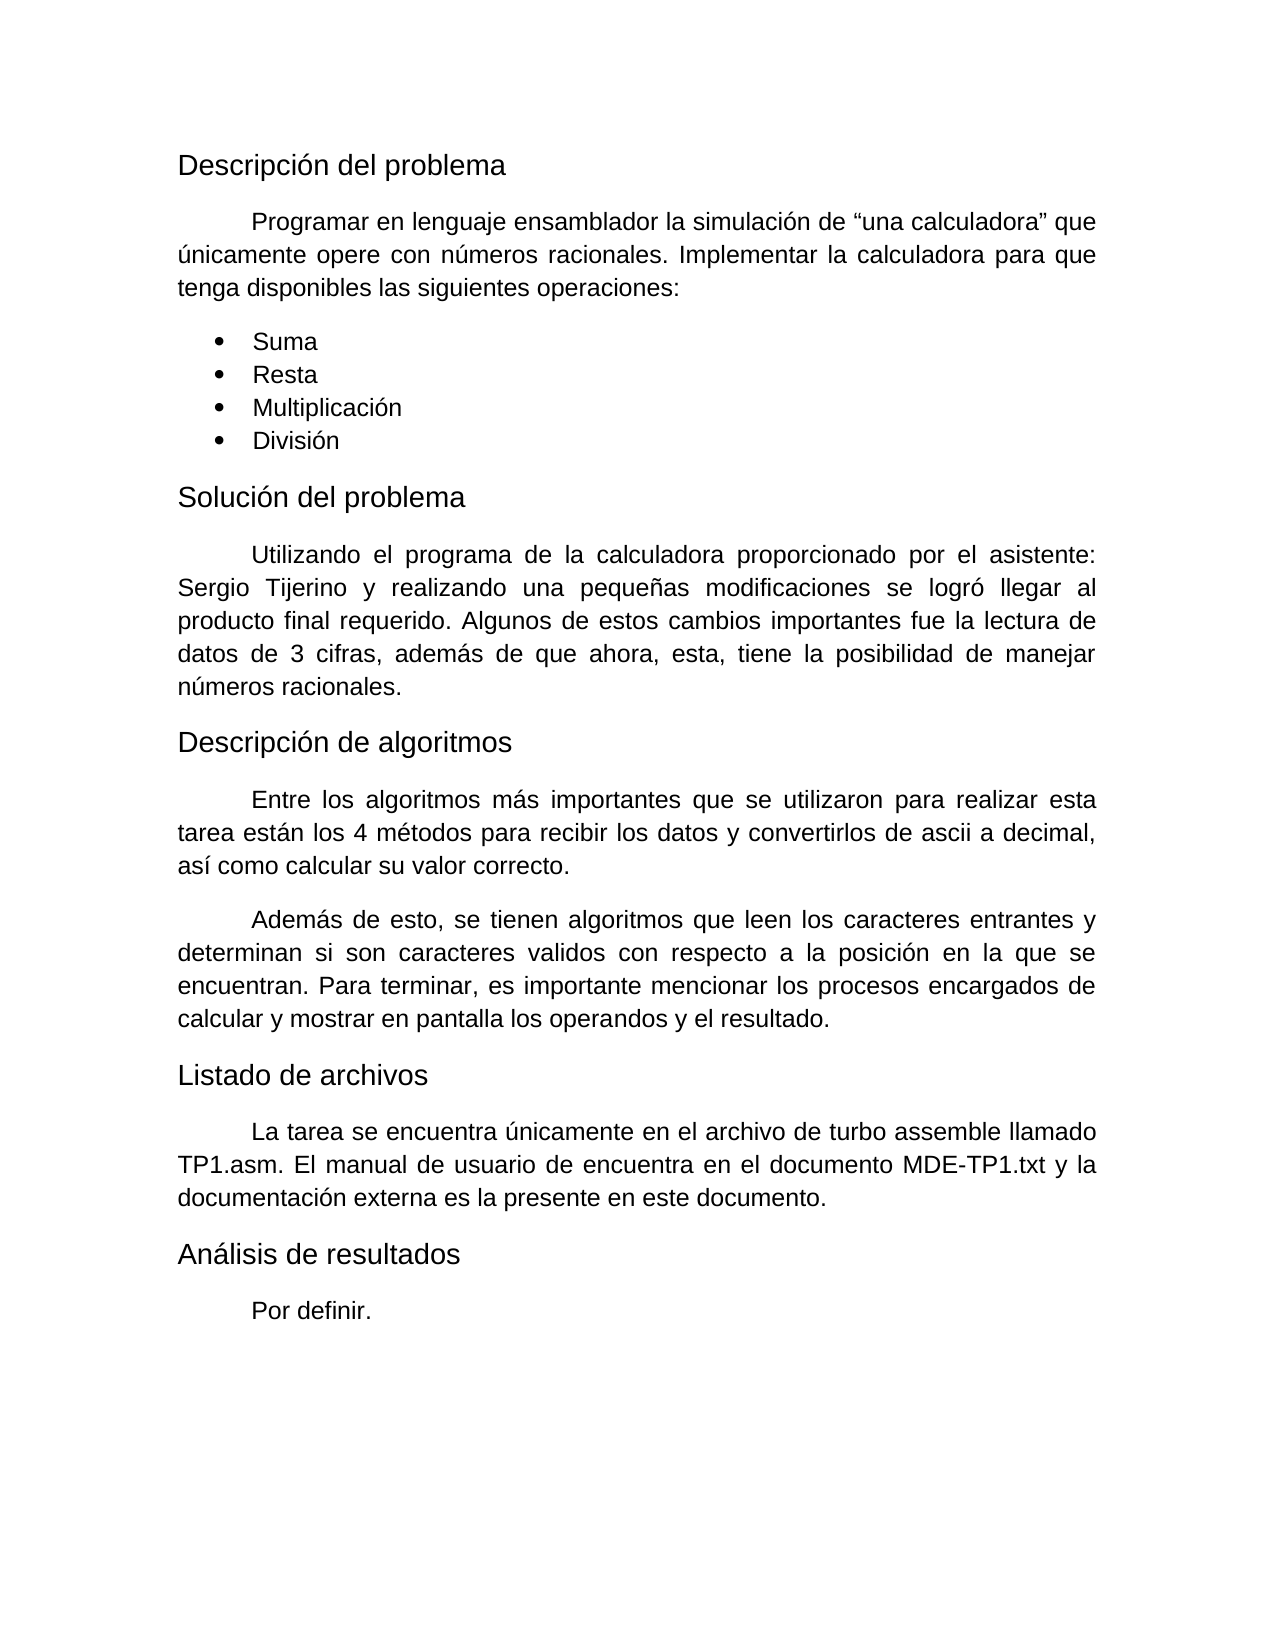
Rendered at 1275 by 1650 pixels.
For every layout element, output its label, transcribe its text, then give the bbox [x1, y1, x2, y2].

text Listado de archivos [177, 1058, 1098, 1091]
text Además de esto, se tienen algoritmos que leen los caracteres entrantes y determinan si son caracteres validos con respecto a la posición en la que se encuentran. Para terminar, es importante mencionar los procesos encargados de calcular y mostrar en pantalla los operandos y el resultado. [177, 905, 1098, 1033]
text Programar en lenguaje ensamblador la simulación de “una calculadora” que únicamente opere con números racionales. Implementar la calculadora para que tenga disponibles las siguientes operaciones: [177, 207, 1098, 302]
list División [215, 426, 1098, 455]
text Solución del problema [177, 480, 1098, 514]
text Descripción del problema [177, 148, 1098, 181]
list Suma [215, 327, 1098, 356]
text Utilizando el programa de la calculadora proporcionado por el asistente: Sergio Tijerino y realizando una pequeñas modificaciones se logró llegar al producto final requerido. Algunos de estos cambios importantes fue la lectura de datos de 3 cifras, además de que ahora, esta, tiene la posibilidad de manejar números racionales. [177, 539, 1098, 700]
list Multiplicación [215, 393, 1098, 422]
text Descripción de algoritmos [177, 726, 1098, 759]
text Por definir. [177, 1296, 1098, 1325]
list Resta [215, 360, 1098, 389]
text Entre los algoritmos más importantes que se utilizaron para realizar esta tarea están los 4 métodos para recibir los datos y convertirlos de ascii a decimal, así como calcular su valor correcto. [177, 785, 1098, 880]
text La tarea se encuentra únicamente en el archivo de turbo assemble llamado TP1.asm. El manual de usuario de encuentra en el documento MDE-TP1.txt y la documentación externa es la presente en este documento. [177, 1117, 1098, 1212]
text Análisis de resultados [177, 1237, 1098, 1271]
